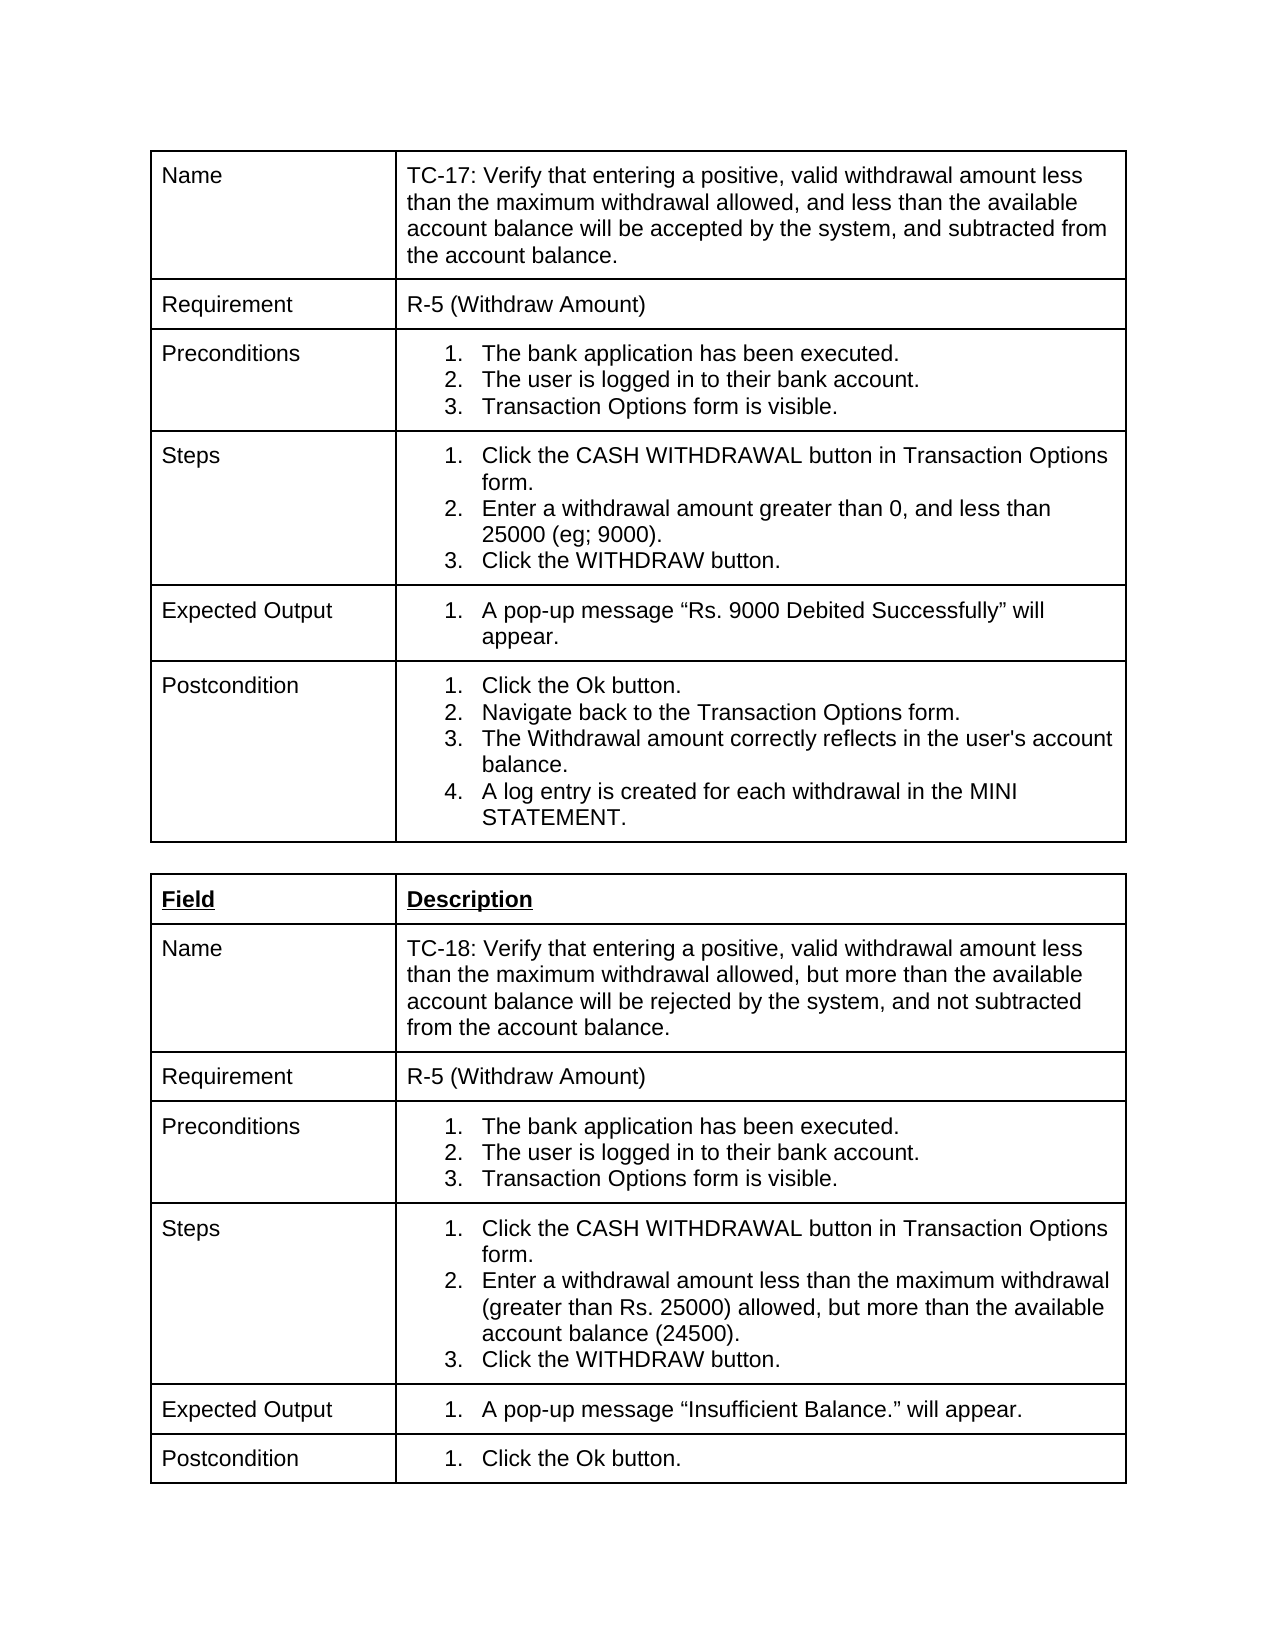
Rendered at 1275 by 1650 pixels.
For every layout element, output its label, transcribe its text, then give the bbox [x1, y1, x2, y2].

table_cell Preconditions [152, 1102, 395, 1202]
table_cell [397, 1435, 1125, 1482]
table_cell TC-18: Verify that entering a positive, valid withdrawal amount less than the maximum withdrawal allowed, but more than the available account balance will be rejected by the system, and not subtracted from the account balance. [397, 925, 1125, 1051]
table_cell Postcondition [152, 662, 395, 841]
table_cell A pop-up message “Insufficient Balance.” will appear. [397, 1385, 1125, 1432]
table_cell Name [152, 152, 395, 278]
table_cell A pop-up message “Rs. 9000 Debited Successfully” will appear. [397, 586, 1125, 660]
table_header Field [152, 875, 395, 922]
table_cell The bank application has been executed. The user is logged in to their bank account. Transaction Options form is visible. [397, 330, 1125, 429]
table_cell Steps [152, 432, 395, 584]
table_cell Click the CASH WITHDRAWAL button in Transaction Options form. Enter a withdrawal amount greater than 0, and less than 25000 (eg; 9000). Click the WITHDRAW button. [397, 432, 1125, 584]
table_cell Name [152, 925, 395, 1051]
table_cell Click the Ok button. Navigate back to the Transaction Options form. The Withdrawal amount correctly reflects in the user's account balance. A log entry is created for each withdrawal in the MINI STATEMENT. [397, 662, 1125, 841]
table_cell Postcondition [152, 1435, 395, 1482]
table_cell TC-17: Verify that entering a positive, valid withdrawal amount less than the maximum withdrawal allowed, and less than the available account balance will be accepted by the system, and subtracted from the account balance. [397, 152, 1125, 278]
table_cell Expected Output [152, 586, 395, 660]
table_cell Preconditions [152, 330, 395, 429]
table_cell Requirement [152, 280, 395, 328]
table_cell Steps [152, 1204, 395, 1383]
table_cell Click the CASH WITHDRAWAL button in Transaction Options form. Enter a withdrawal amount less than the maximum withdrawal (greater than Rs. 25000) allowed, but more than the available account balance (24500). Click the WITHDRAW button. [397, 1204, 1125, 1383]
table_cell Requirement [152, 1053, 395, 1100]
table_cell Expected Output [152, 1385, 395, 1432]
table_cell R-5 (Withdraw Amount) [397, 280, 1125, 328]
table_header Description [397, 875, 1125, 922]
table_cell The bank application has been executed. The user is logged in to their bank account. Transaction Options form is visible. [397, 1102, 1125, 1202]
table_cell R-5 (Withdraw Amount) [397, 1053, 1125, 1100]
